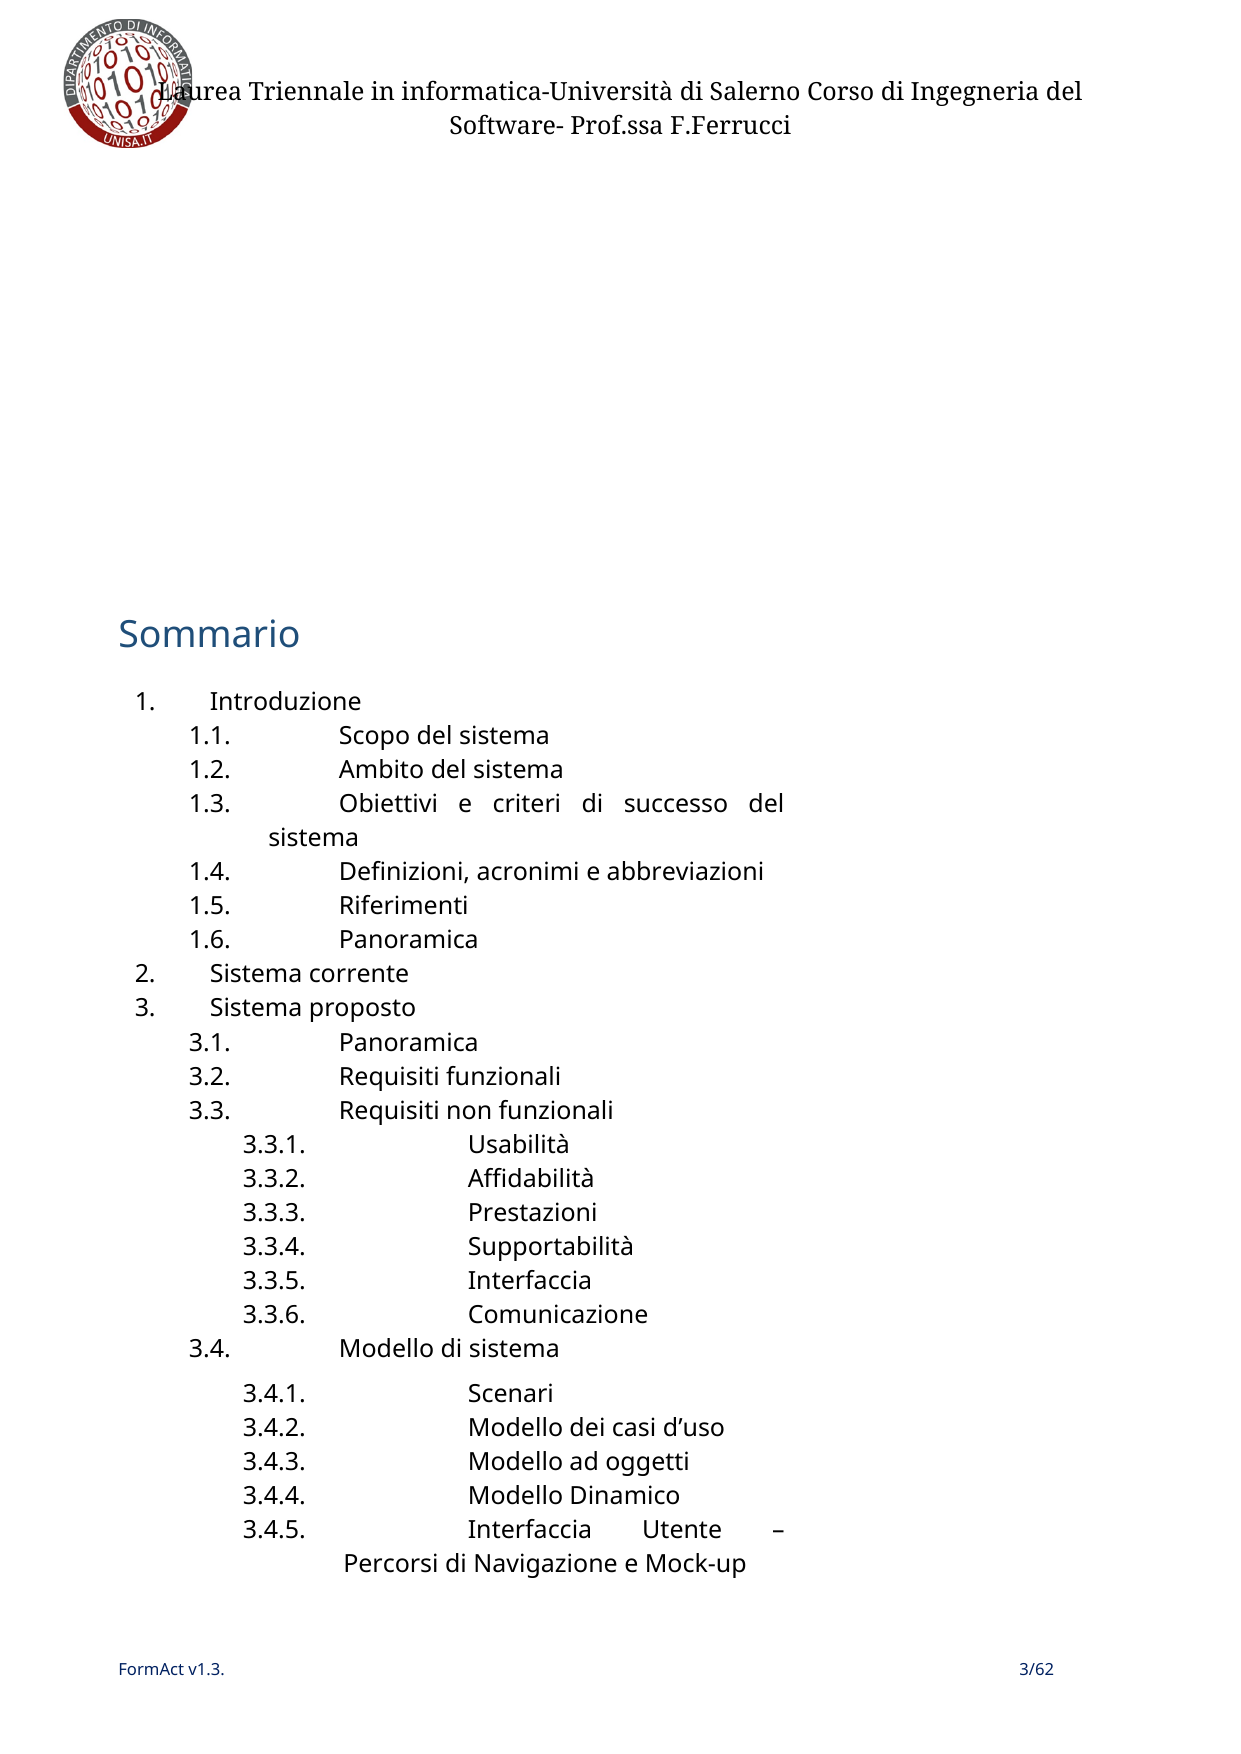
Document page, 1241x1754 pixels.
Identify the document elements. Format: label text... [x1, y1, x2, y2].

text Sommario [118, 607, 1122, 658]
picture [63, 19, 193, 148]
